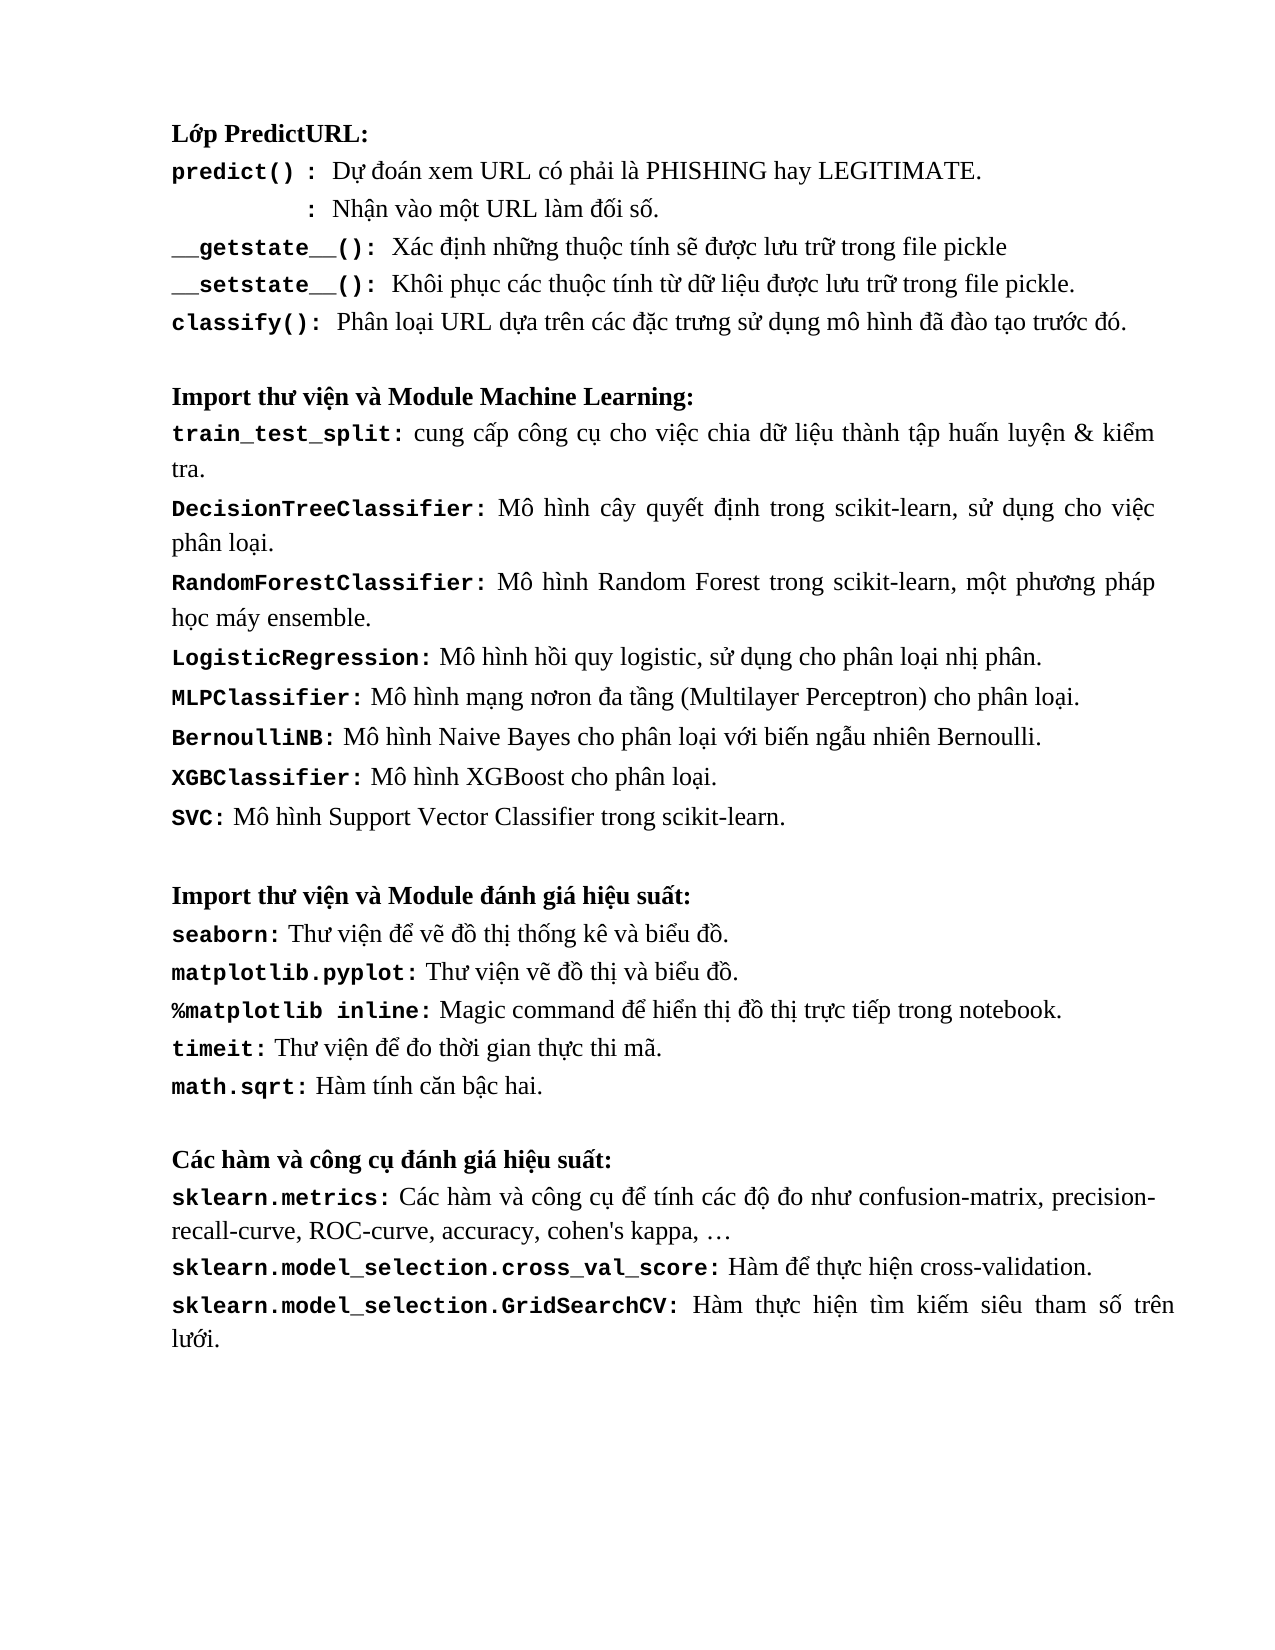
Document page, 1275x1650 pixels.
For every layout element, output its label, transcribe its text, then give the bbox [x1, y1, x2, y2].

text math.sqrt: Hàm tính căn bậc hai. [171, 1070, 1157, 1101]
text Import thư viện và Module Machine Learning: [171, 381, 1157, 411]
text XGBClassifier: Mô hình XGBoost cho phân loại. [171, 761, 1157, 792]
text sklearn.model_selection.cross_val_score: Hàm để thực hiện cross-validation. [171, 1251, 1157, 1282]
text LogisticRegression: Mô hình hồi quy logistic, sử dụng cho phân loại nhị phân. [171, 641, 1157, 672]
text : Nhận vào một URL làm đối số. [157, 193, 1157, 224]
text BernoulliNB: Mô hình Naive Bayes cho phân loại với biến ngẫu nhiên Bernoulli. [171, 721, 1157, 752]
text __setstate__(): Khôi phục các thuộc tính từ dữ liệu được lưu trữ trong file pickle. [157, 268, 1157, 300]
text RandomForestClassifier: Mô hình Random Forest trong scikit-learn, một phương pháp học máy ensemble. [171, 566, 1157, 632]
text timeit: Thư viện để đo thời gian thực thi mã. [171, 1032, 1157, 1063]
text Import thư viện và Module đánh giá hiệu suất: [171, 880, 1157, 910]
text MLPClassifier: Mô hình mạng nơron đa tầng (Multilayer Perceptron) cho phân loại. [171, 681, 1157, 712]
text Lớp PredictURL: [171, 118, 1157, 148]
text %matplotlib inline: Magic command để hiển thị đồ thị trực tiếp trong notebook. [171, 994, 1157, 1025]
text sklearn.model_selection.GridSearchCV: Hàm thực hiện tìm kiếm siêu tham số trên lưới. [171, 1289, 1175, 1353]
text seaborn: Thư viện để vẽ đồ thị thống kê và biểu đồ. [171, 918, 1157, 949]
text SVC: Mô hình Support Vector Classifier trong scikit-learn. [171, 801, 1157, 832]
text Các hàm và công cụ đánh giá hiệu suất: [171, 1144, 1157, 1174]
text DecisionTreeClassifier: Mô hình cây quyết định trong scikit-learn, sử dụng cho việc phân loại. [171, 492, 1157, 557]
text sklearn.metrics: Các hàm và công cụ để tính các độ đo như confusion-matrix, precision-recall-curve, ROC-curve, accuracy, cohen's kappa, … [171, 1181, 1157, 1245]
text __getstate__(): Xác định những thuộc tính sẽ được lưu trữ trong file pickle [157, 231, 1157, 262]
text train_test_split: cung cấp công cụ cho việc chia dữ liệu thành tập huấn luyện & kiểm tra. [171, 417, 1157, 483]
text matplotlib.pyplot: Thư viện vẽ đồ thị và biểu đồ. [171, 956, 1157, 987]
text classify(): Phân loại URL dựa trên các đặc trưng sử dụng mô hình đã đào tạo trước đó. [157, 306, 1157, 338]
text predict() : Dự đoán xem URL có phải là PHISHING hay LEGITIMATE. [157, 155, 1157, 186]
